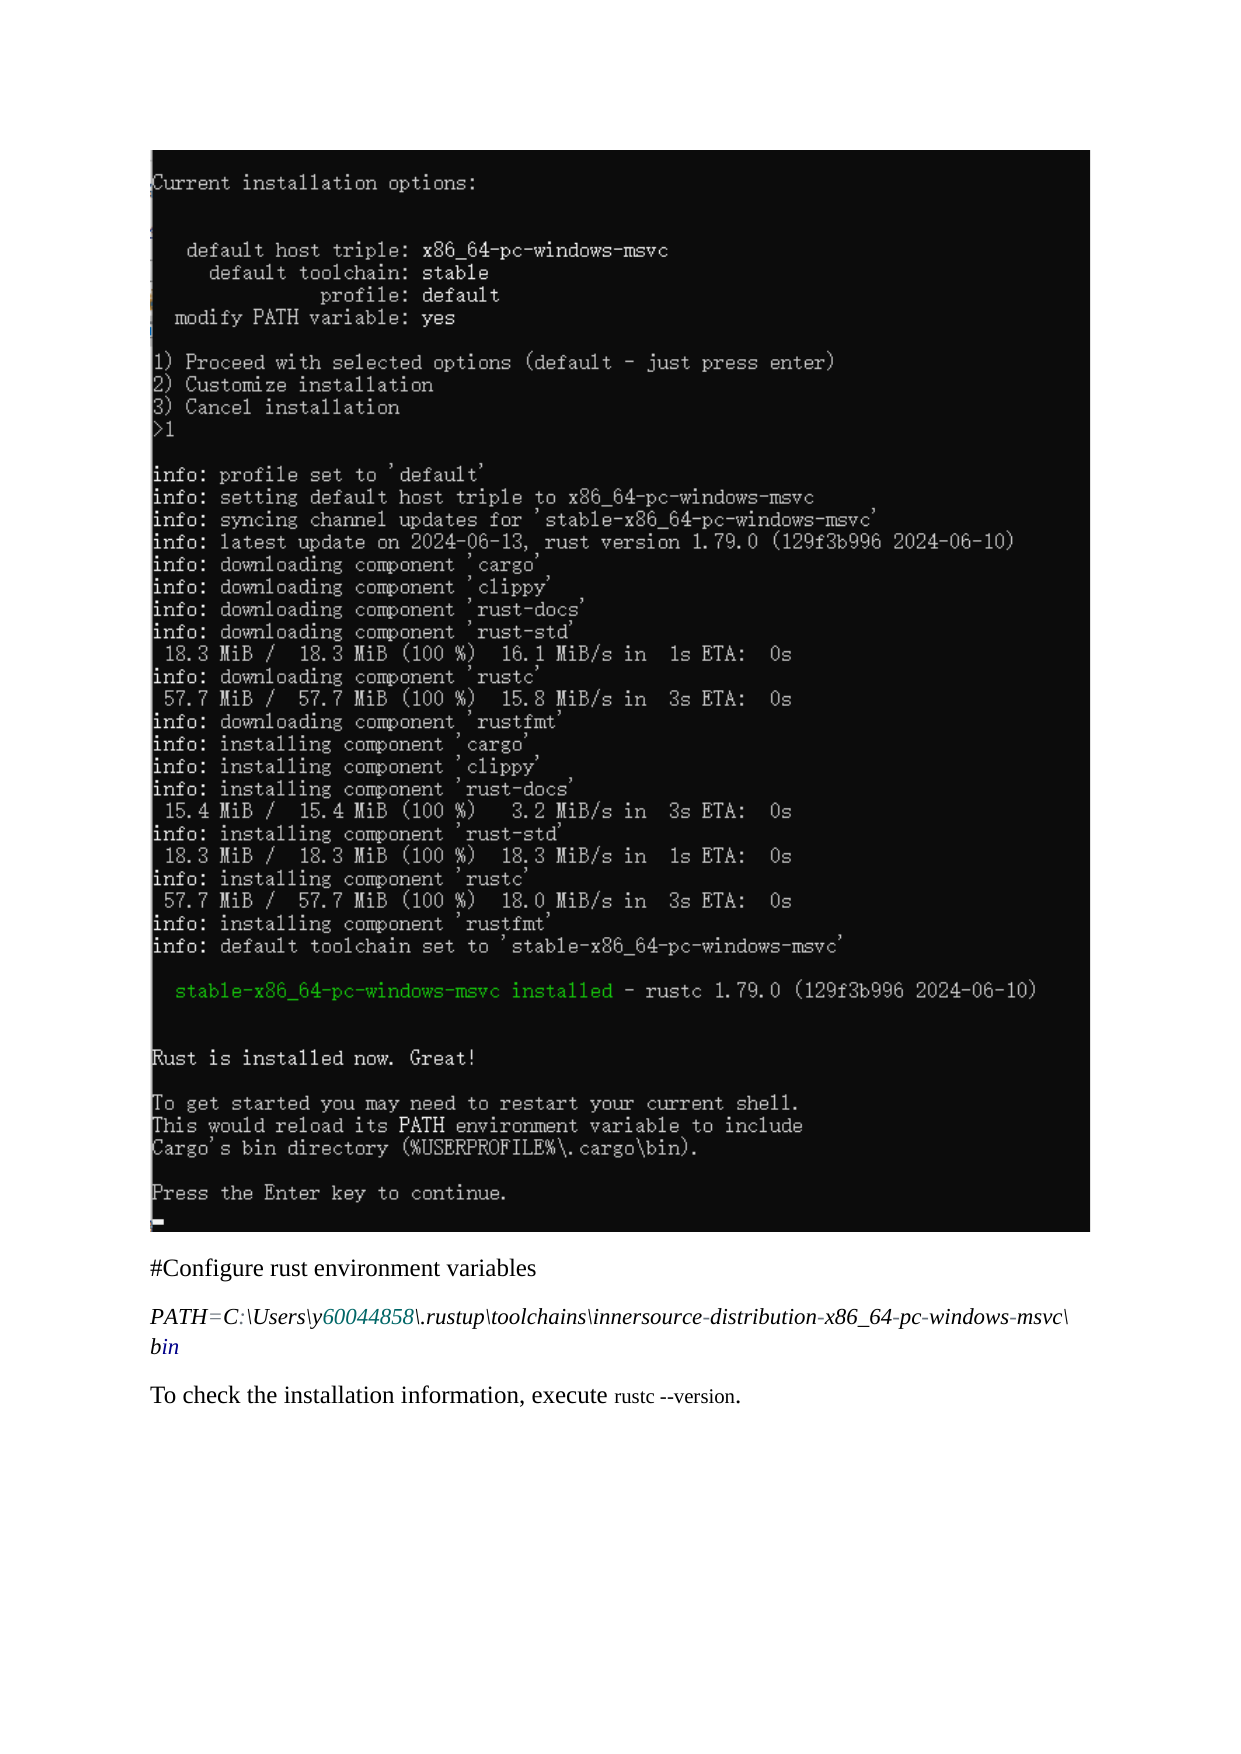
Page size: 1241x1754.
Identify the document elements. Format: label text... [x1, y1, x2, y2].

text To check the installation information, execute rustc --version. [150, 1380, 1090, 1409]
text #Configure rust environment variables [150, 1253, 1090, 1282]
text PATH=C:\Users\y60044858\.rustup\toolchains\innersource-distribution-x86_64-pc-windows-msvc\bin [150, 1303, 1090, 1360]
picture [150, 150, 1091, 1232]
